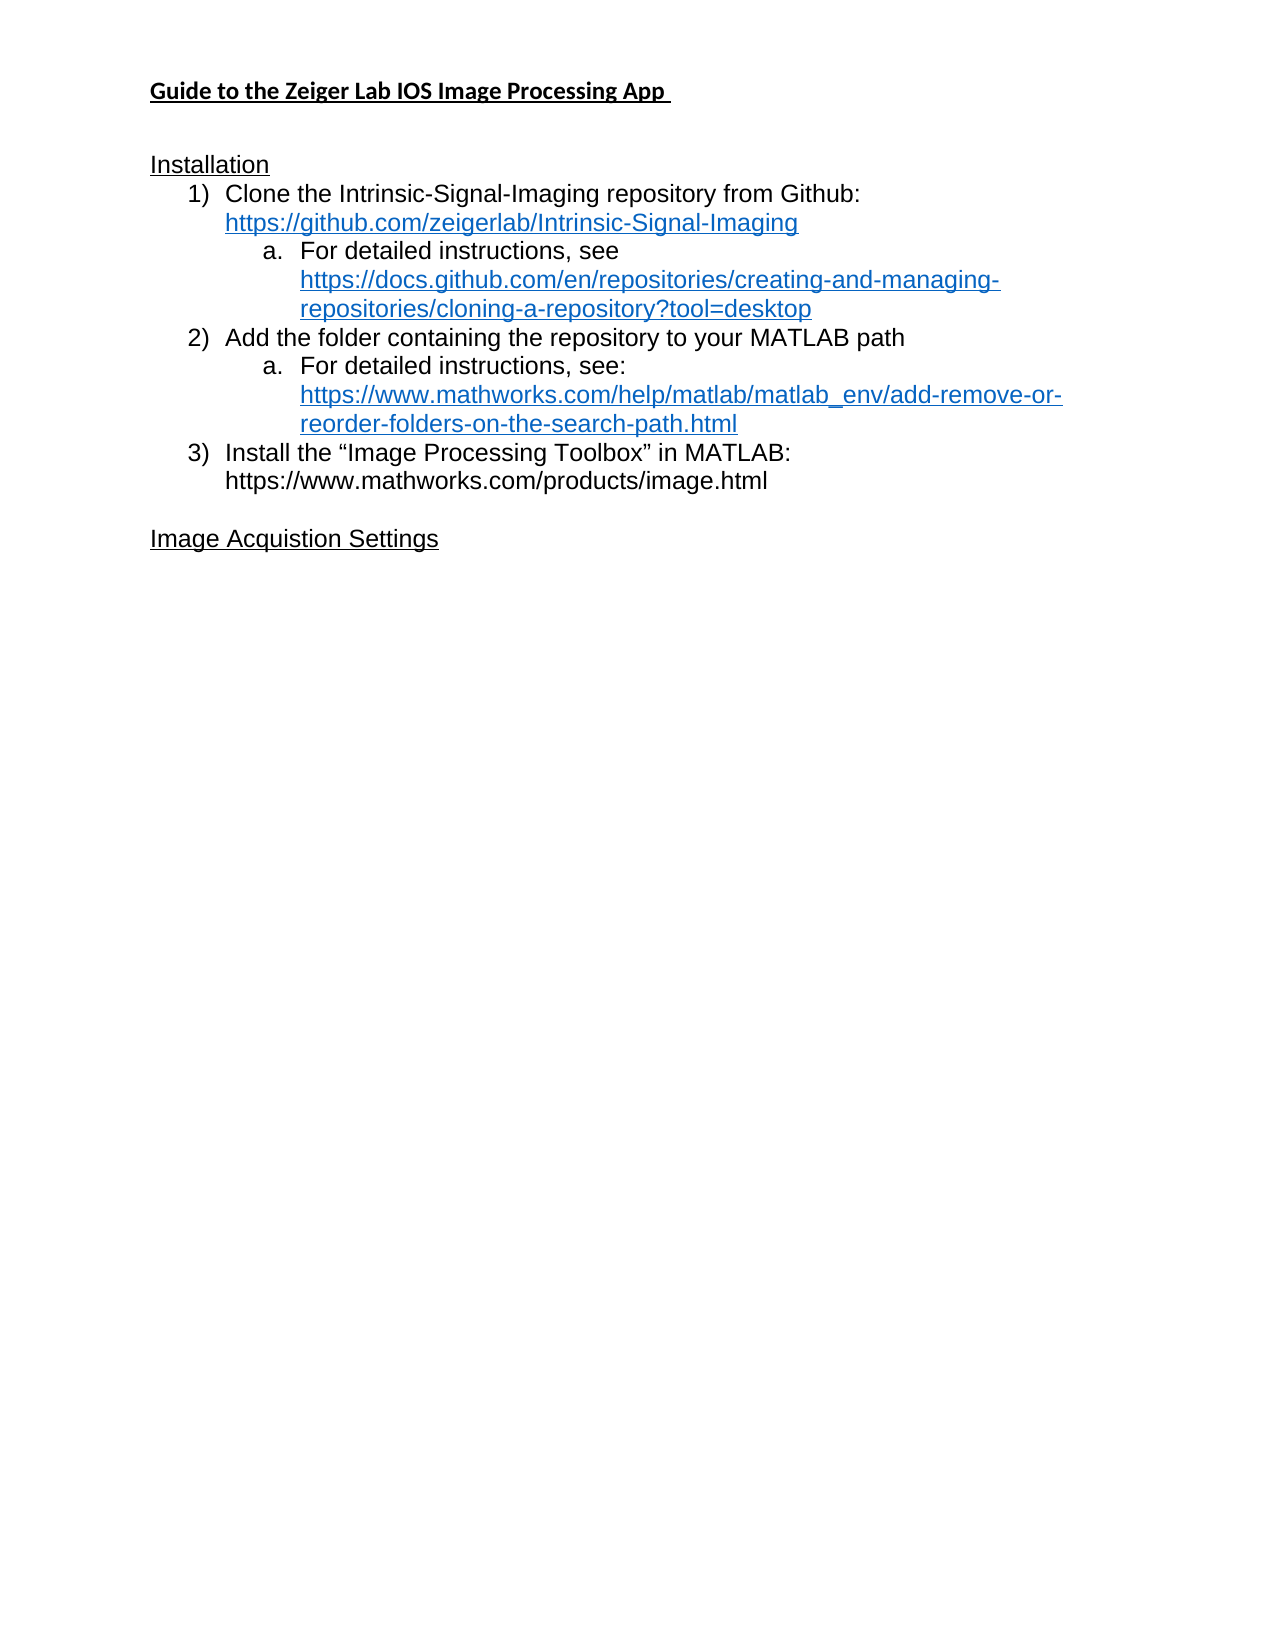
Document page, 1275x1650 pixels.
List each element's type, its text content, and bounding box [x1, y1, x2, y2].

list For detailed instructions, see: https://www.mathworks.com/help/matlab/matlab_env/add-remove-or-reorder-folders-on-the-search-path.html [262, 351, 1125, 437]
list Add the folder containing the repository to your MATLAB path [187, 322, 1125, 351]
text Image Acquistion Settings [150, 524, 1125, 552]
list Clone the Intrinsic-Signal-Imaging repository from Github: https://github.com/zeigerlab/Intrinsic-Signal-Imaging [187, 179, 1125, 236]
text Installation [150, 150, 1125, 179]
list Install the “Image Processing Toolbox” in MATLAB: https://www.mathworks.com/products/image.html [187, 437, 1125, 495]
list For detailed instructions, see https://docs.github.com/en/repositories/creating-and-managing-repositories/cloning-a-repository?tool=desktop [262, 236, 1125, 322]
